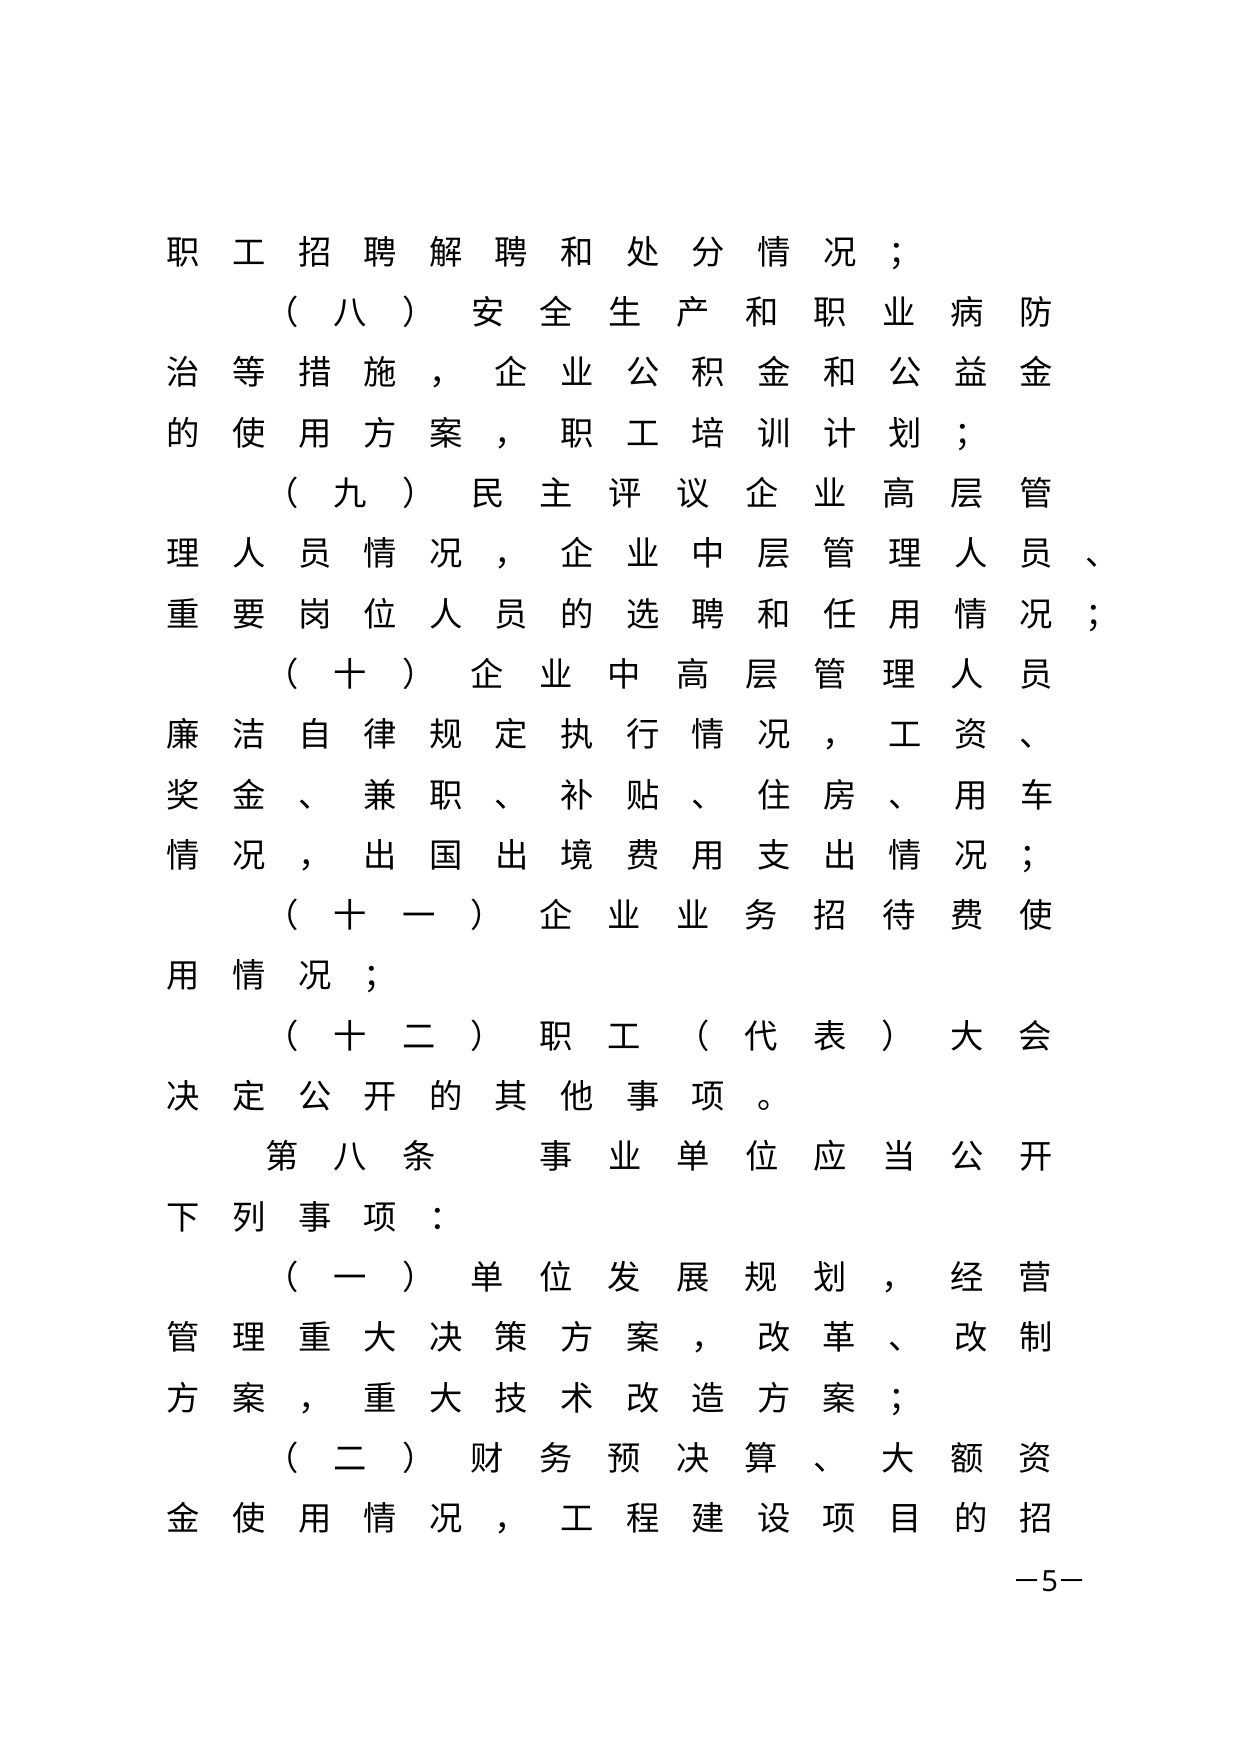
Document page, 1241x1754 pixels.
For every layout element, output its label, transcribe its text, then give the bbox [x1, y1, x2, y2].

text （八）安全生产和职业病防治等措施，企业公积金和公益金的使用方案，职工培训计划； [167, 280, 1085, 461]
text （二）财务预决算、大额资金使用情况，工程建设项目的招投标、大宗物资采购供应情况； [167, 1426, 1085, 1546]
text （十二）职工（代表）大会决定公开的其他事项。 [167, 1003, 1085, 1124]
text （七）专业技术职称的评聘，评选先进的条件、数量和结果，职工招聘解聘和处分情况； [167, 219, 1085, 280]
text 第八条 事业单位应当公开下列事项： [167, 1124, 1085, 1245]
text （一）单位发展规划，经营管理重大决策方案，改革、改制方案，重大技术改造方案； [167, 1245, 1085, 1426]
text （十一）企业业务招待费使用情况； [167, 883, 1085, 1003]
text （十）企业中高层管理人员廉洁自律规定执行情况，工资、奖金、兼职、补贴、住房、用车情况，出国出境费用支出情况； [167, 642, 1085, 883]
text （九）民主评议企业高层管理人员情况，企业中层管理人员、重要岗位人员的选聘和任用情况； [167, 461, 1085, 642]
